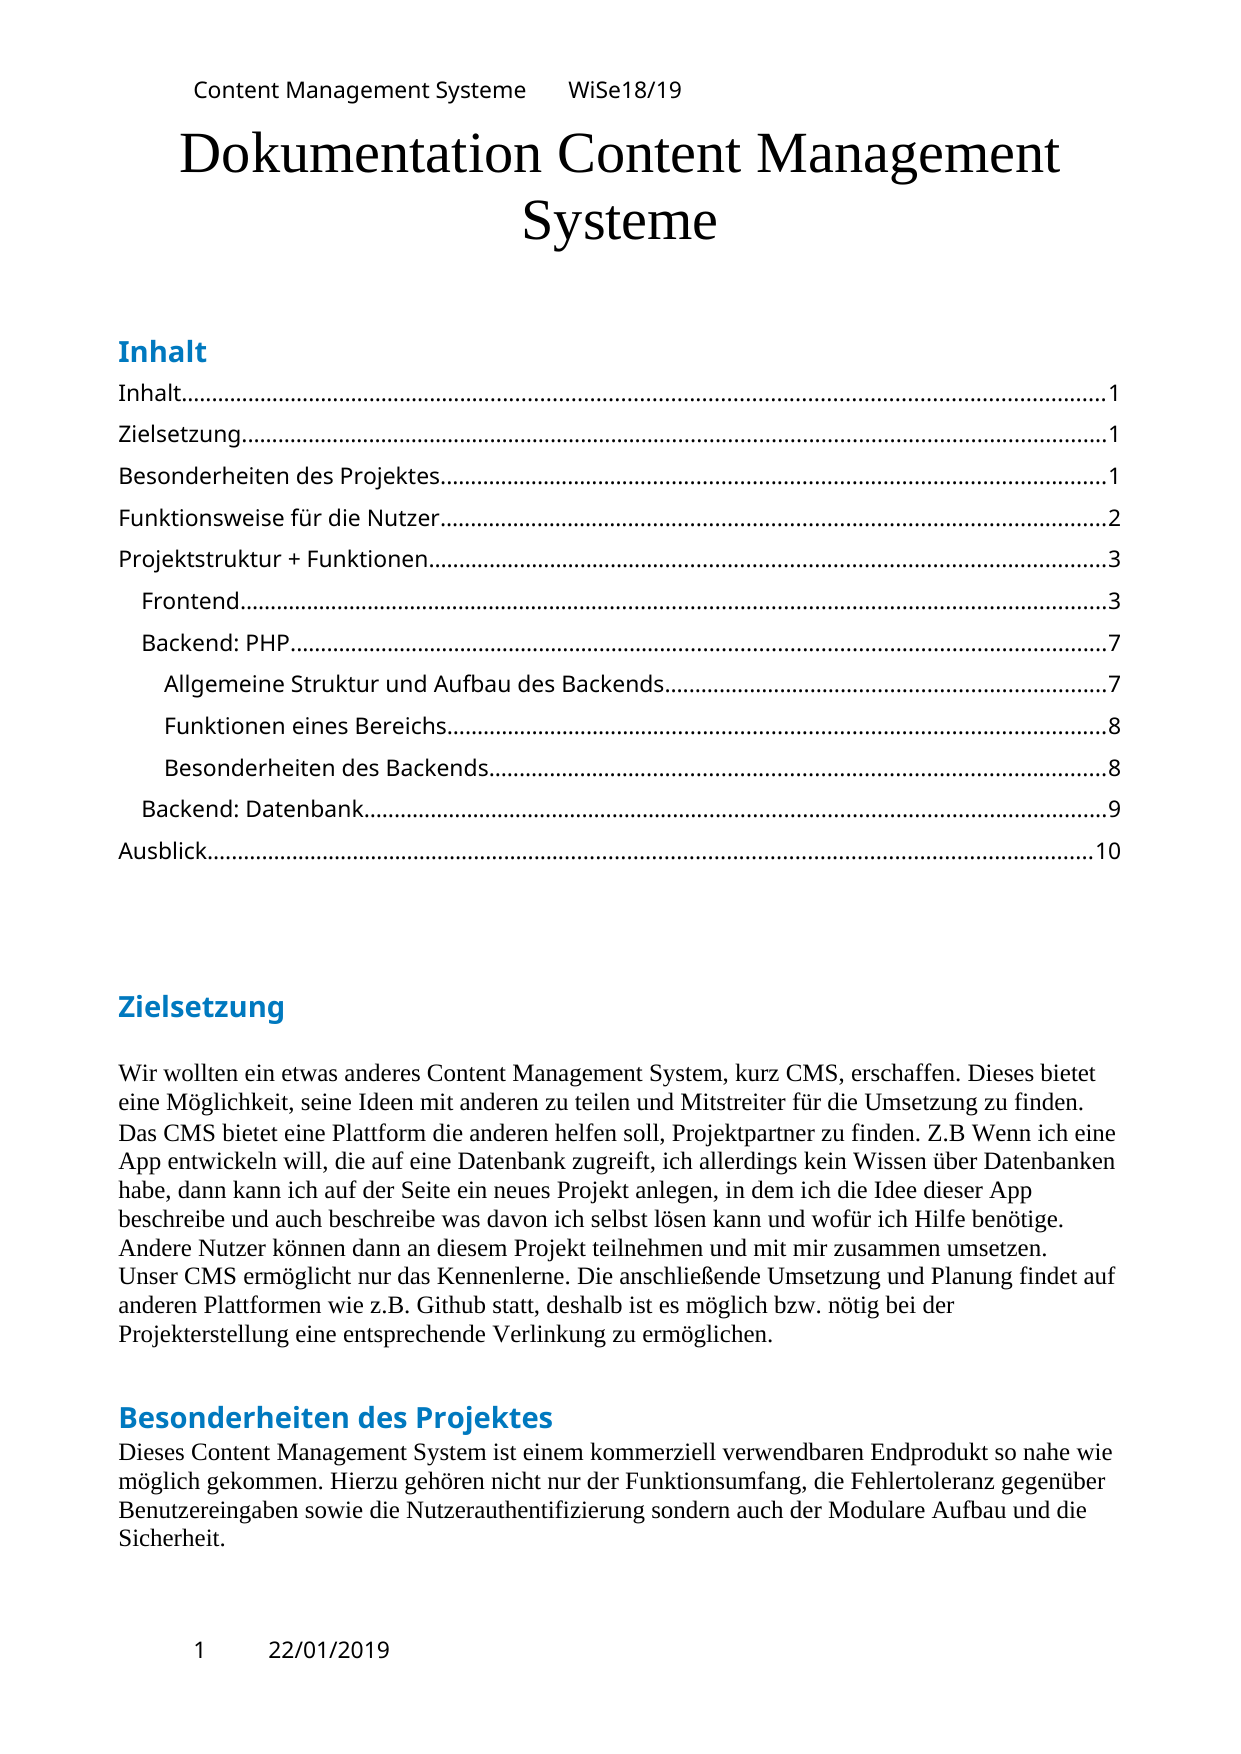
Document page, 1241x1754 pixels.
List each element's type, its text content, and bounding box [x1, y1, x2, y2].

text Unser CMS ermöglicht nur das Kennenlerne. Die anschließende Umsetzung und Planung findet auf anderen Plattformen wie z.B. Github statt, deshalb ist es möglich bzw. nötig bei der Projekterstellung eine entsprechende Verlinkung zu ermöglichen. [118, 1261, 1122, 1348]
subtitle Besonderheiten des Projektes [118, 1398, 1122, 1437]
text Dieses Content Management System ist einem kommerziell verwendbaren Endprodukt so nahe wie möglich gekommen. Hierzu gehören nicht nur der Funktionsumfang, die Fehlertoleranz gegenüber Benutzereingaben sowie die Nutzerauthentifizierung sondern auch der Modulare Aufbau und die Sicherheit. [118, 1437, 1122, 1552]
subtitle Zielsetzung [118, 987, 1122, 1026]
text Dokumentation Content Management Systeme [118, 118, 1122, 252]
text Wir wollten ein etwas anderes Content Management System, kurz CMS, erschaffen. Dieses bietet eine Möglichkeit, seine Ideen mit anderen zu teilen und Mitstreiter für die Umsetzung zu finden. Das CMS bietet eine Plattform die anderen helfen soll, Projektpartner zu finden. Z.B Wenn ich eine App entwickeln will, die auf eine Datenbank zugreift, ich allerdings kein Wissen über Datenbanken habe, dann kann ich auf der Seite ein neues Projekt anlegen, in dem ich die Idee dieser App beschreibe und auch beschreibe was davon ich selbst lösen kann und wofür ich Hilfe benötige. Andere Nutzer können dann an diesem Projekt teilnehmen und mit mir zusammen umsetzen. [118, 1058, 1122, 1261]
